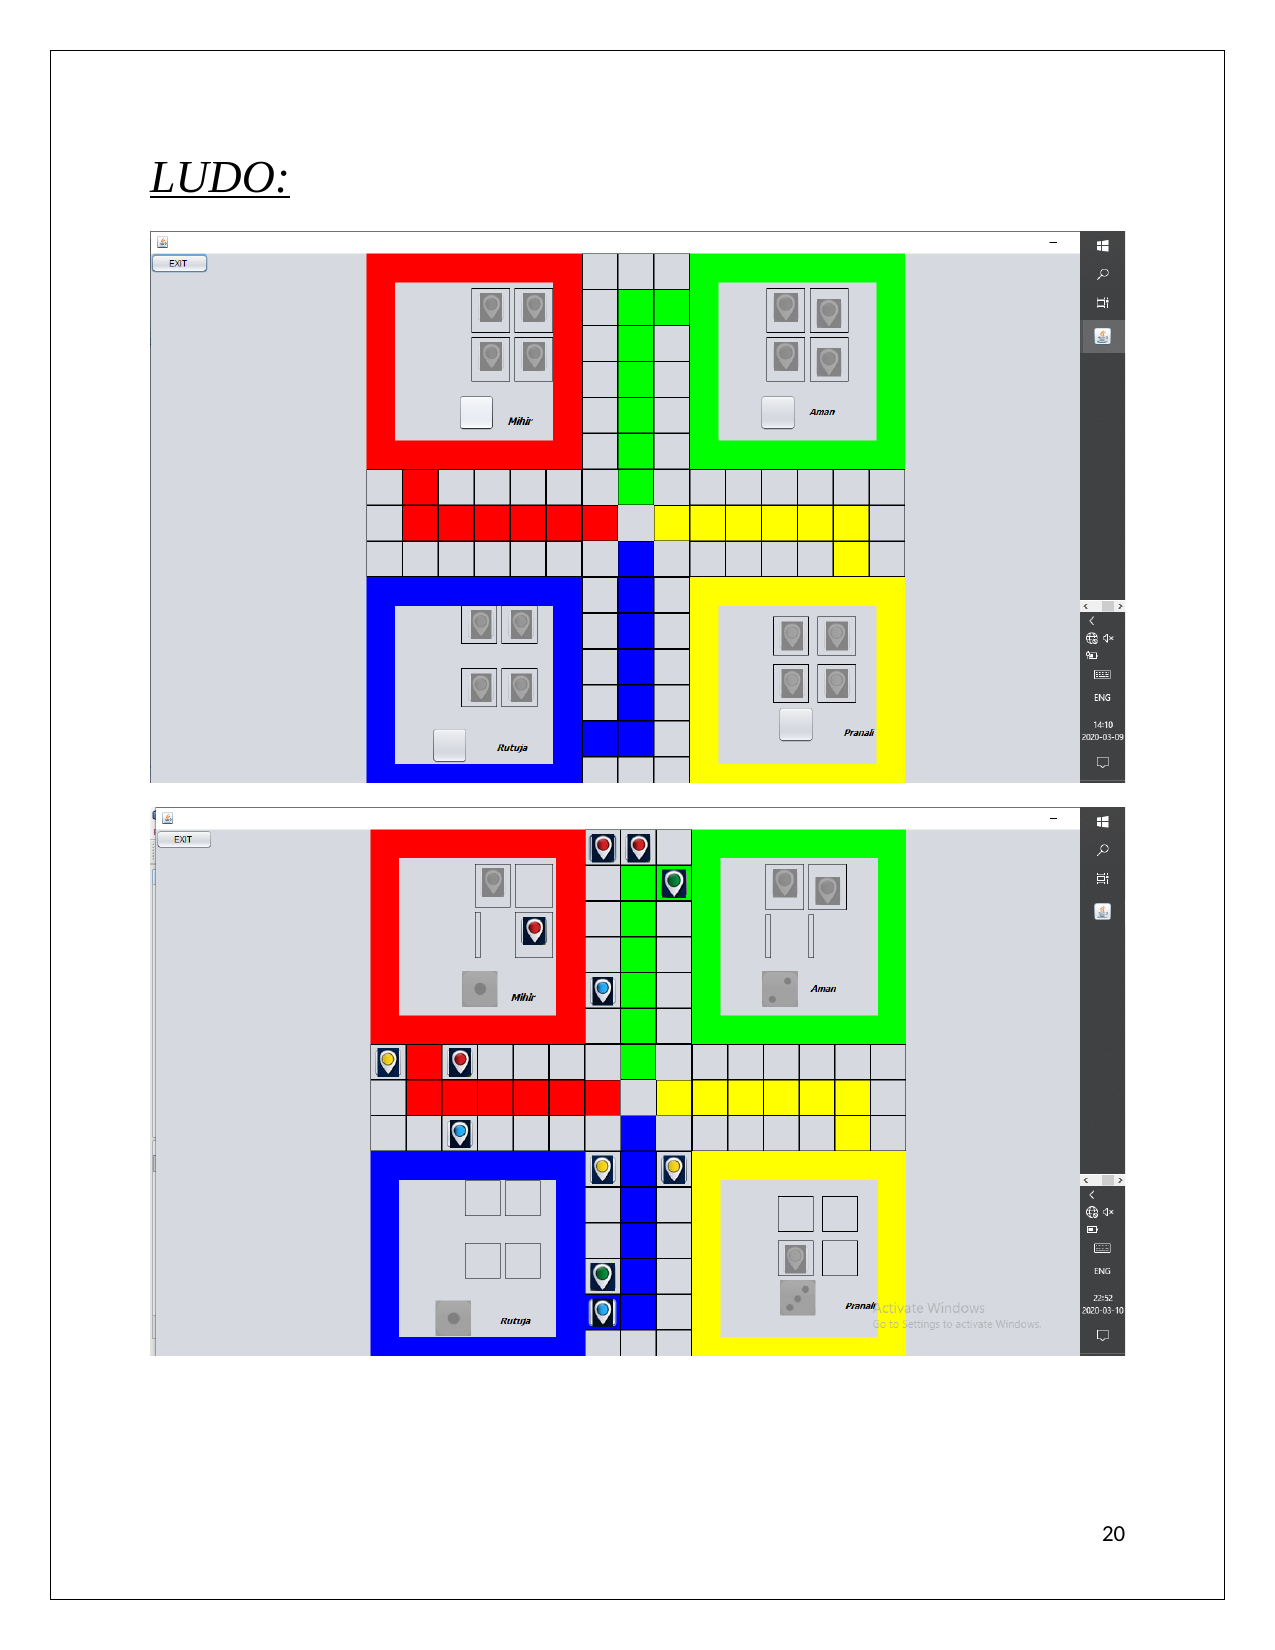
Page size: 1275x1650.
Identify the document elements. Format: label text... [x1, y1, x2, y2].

text LUDO: [150, 150, 1125, 203]
picture [150, 807, 1125, 1356]
picture [150, 231, 1125, 783]
